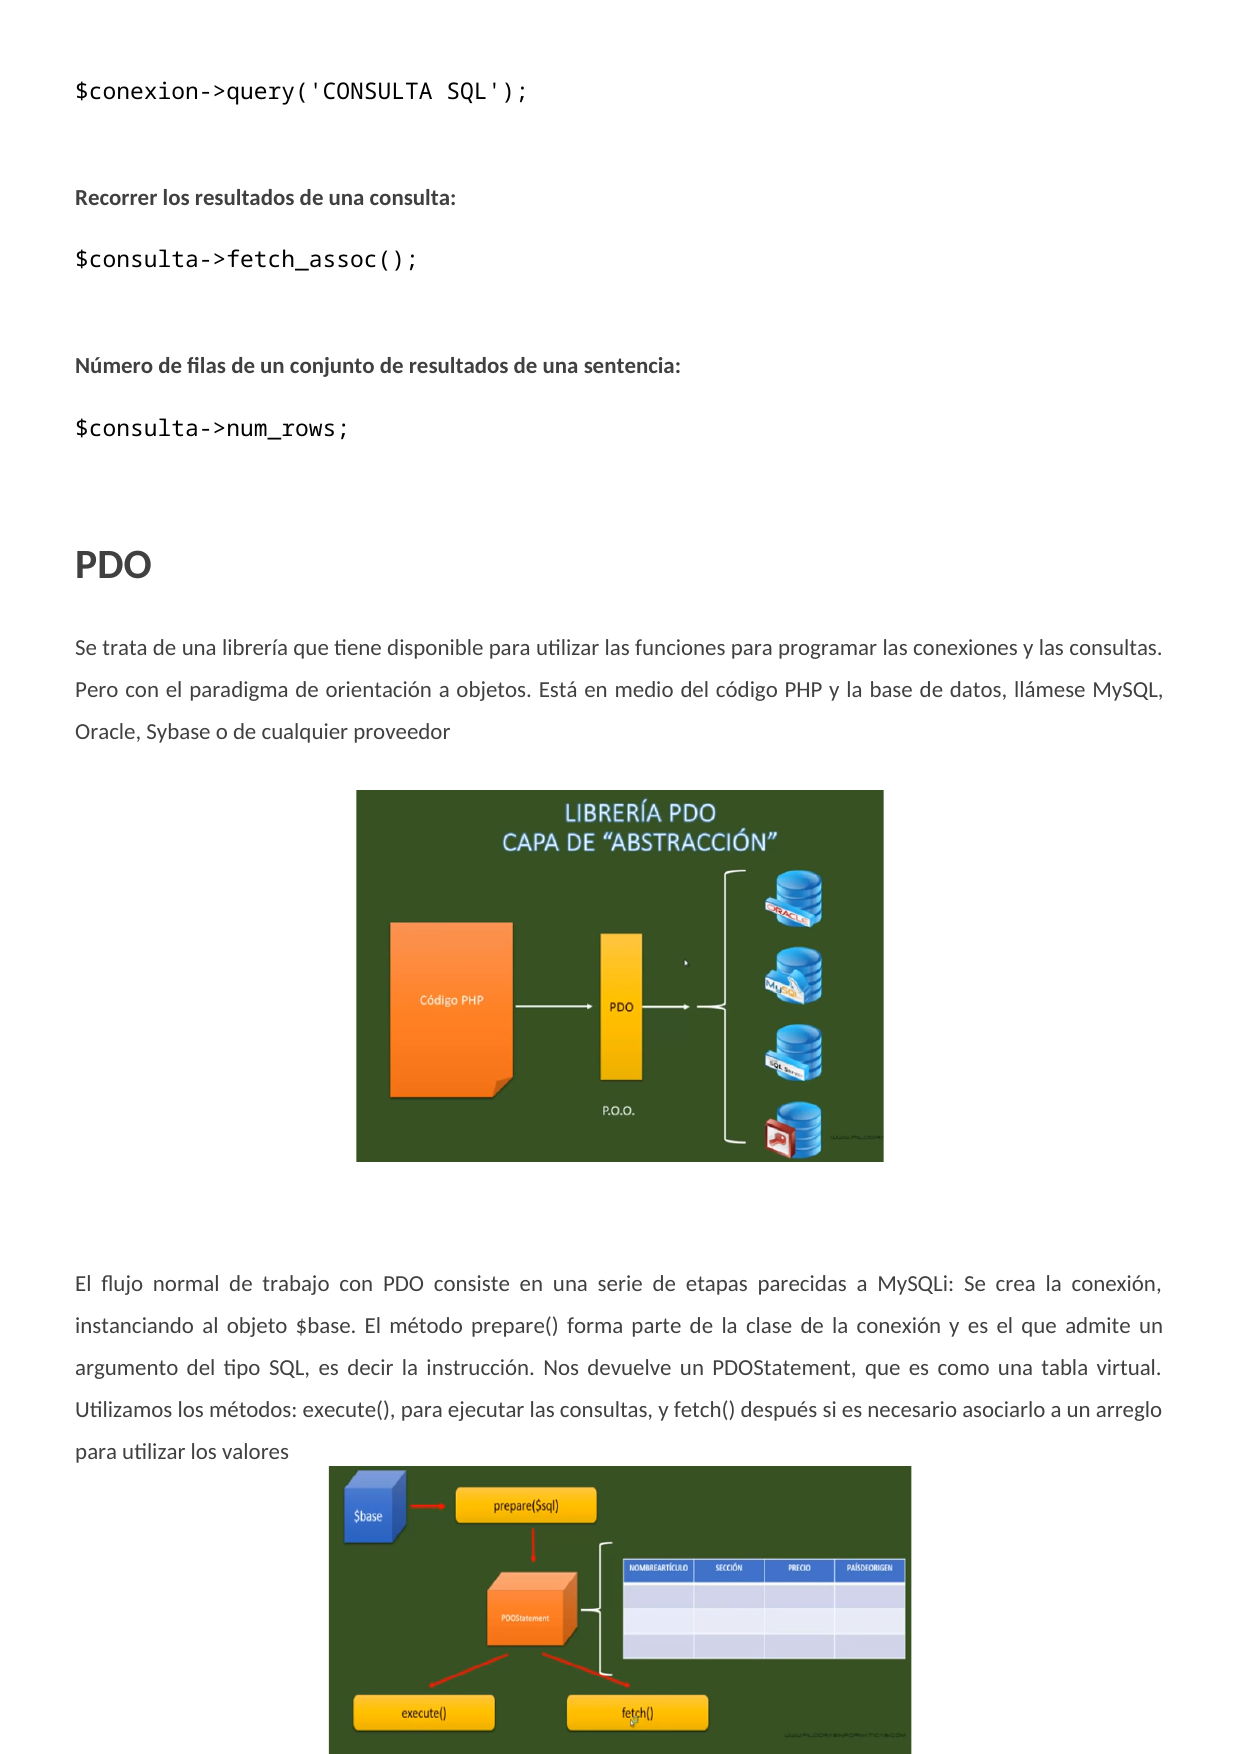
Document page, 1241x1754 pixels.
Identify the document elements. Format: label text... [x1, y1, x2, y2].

picture [356, 790, 884, 1162]
text El flujo normal de trabajo con PDO consiste en una serie de etapas parecidas a MySQLi: Se crea la conexión, instanciando al objeto $base. El método prepare() forma parte de la clase de la conexión y es el que admite un argumento del tipo SQL, es decir la instrucción. Nos devuelve un PDOStatement, que es como una tabla virtual. Utilizamos los métodos: execute(), para ejecutar las consultas, y fetch() después si es necesario asociarlo a un arreglo para utilizar los valores [75, 1269, 1165, 1465]
text $consulta->num_rows; [75, 412, 1165, 443]
text Se trata de una librería que tiene disponible para utilizar las funciones para programar las conexiones y las consultas. Pero con el paradigma de orientación a objetos. Está en medio del código PHP y la base de datos, llámese MySQL, Oracle, Sybase o de cualquier proveedor [75, 633, 1165, 745]
text $conexion->query('CONSULTA SQL'); [75, 75, 1165, 106]
text Recorrer los resultados de una consulta: [75, 141, 1165, 211]
text Número de filas de un conjunto de resultados de una sentencia: [75, 309, 1165, 379]
text $consulta->fetch_assoc(); [75, 243, 1165, 274]
picture [328, 1466, 912, 1754]
text PDO [75, 538, 1165, 589]
